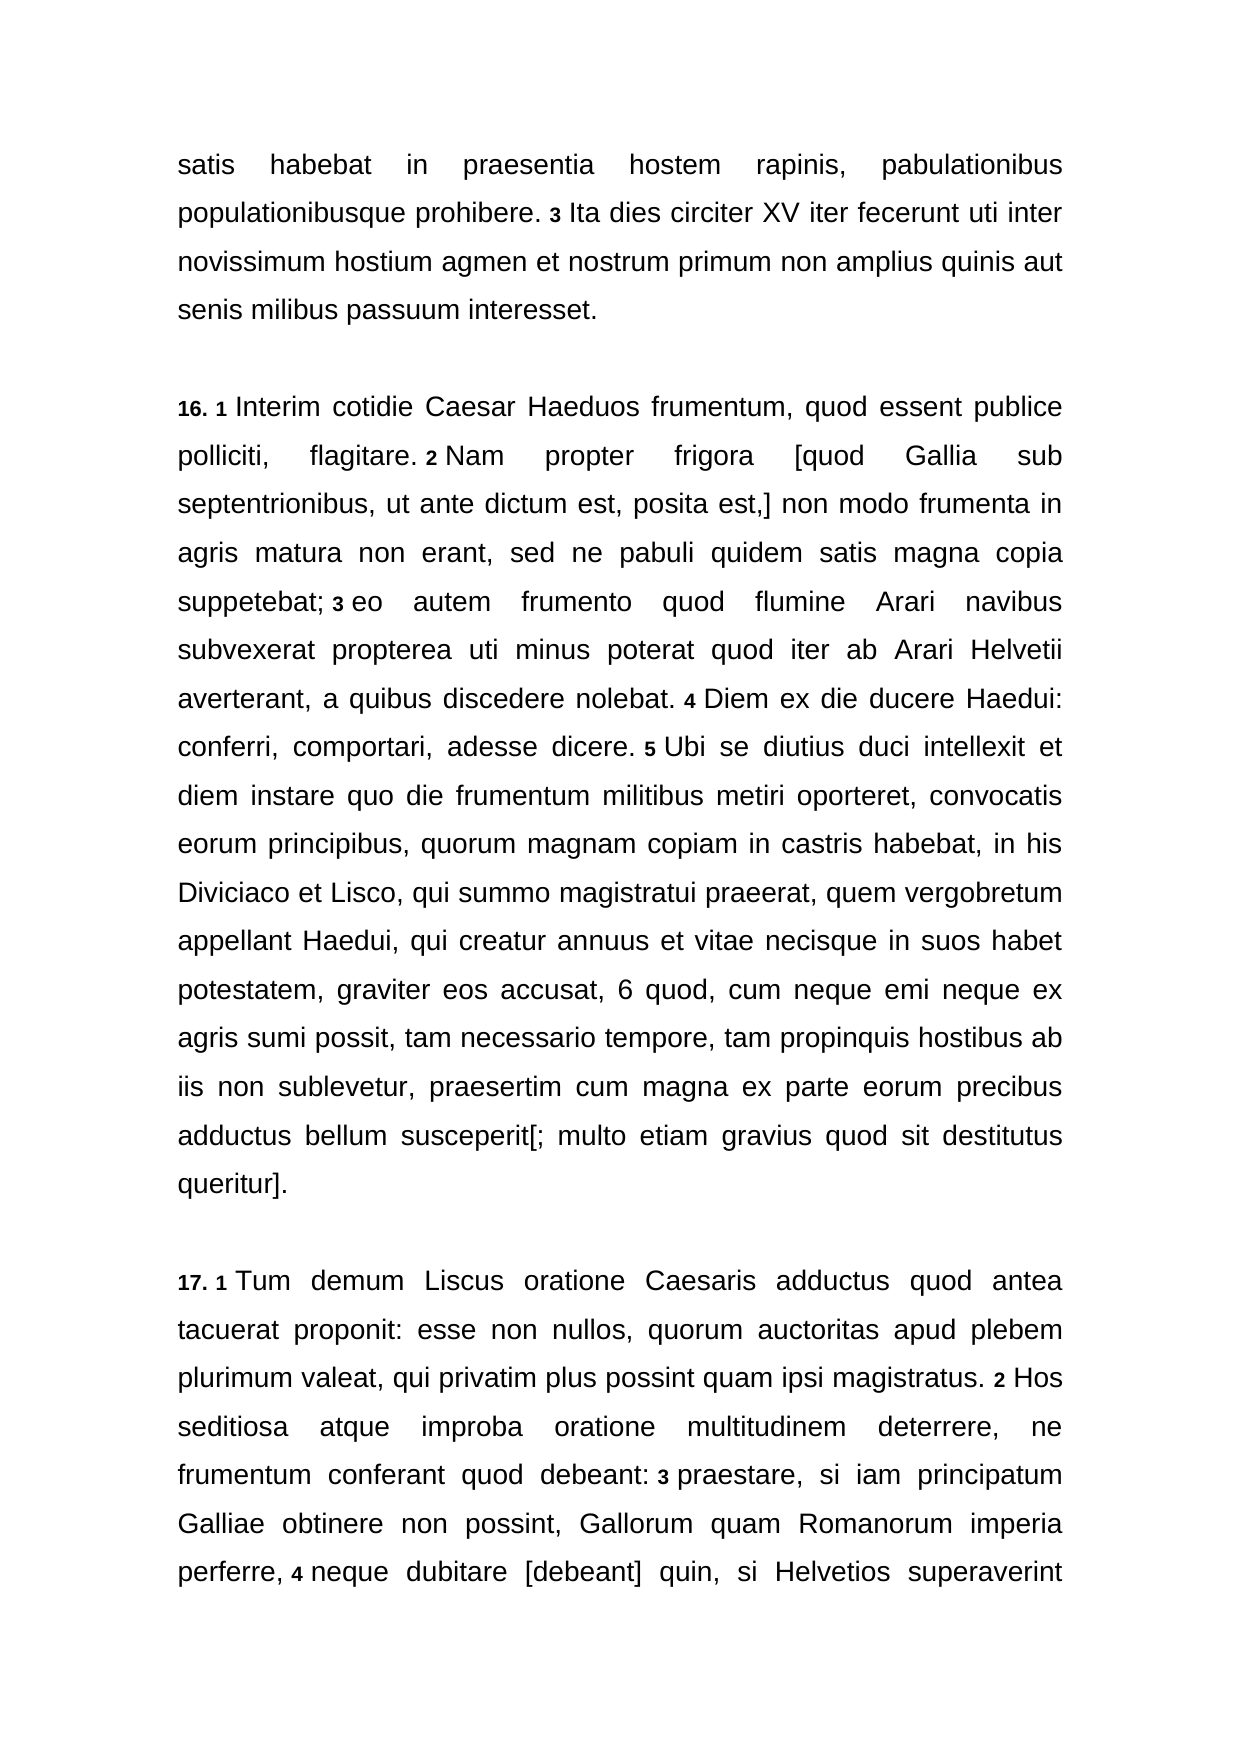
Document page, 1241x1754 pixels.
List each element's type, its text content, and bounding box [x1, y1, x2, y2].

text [177, 148, 1063, 326]
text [177, 1264, 1063, 1588]
text 16. 1 Interim cotidie Caesar Haeduos frumentum, quod essent publice polliciti, flagitare. 2 Nam propter frigora [quod Gallia sub septentrionibus, ut ante dictum est, posita est,] non modo frumenta in agris matura non erant, sed ne pabuli quidem satis magna copia suppetebat; 3 eo autem frumento quod flumine Arari navibus subvexerat propterea uti minus poterat quod iter ab Arari Helvetii averterant, a quibus discedere nolebat. 4 Diem ex die ducere Haedui: conferri, comportari, adesse dicere. 5 Ubi se diutius duci intellexit et diem instare quo die frumentum militibus metiri oporteret, convocatis eorum principibus, quorum magnam copiam in castris habebat, in his Diviciaco et Lisco, qui summo magistratui praeerat, quem vergobretum appellant Haedui, qui creatur annuus et vitae necisque in suos habet potestatem, graviter eos accusat, 6 quod, cum neque emi neque ex agris sumi possit, tam necessario tempore, tam propinquis hostibus ab iis non sublevetur, praesertim cum magna ex parte eorum precibus adductus bellum susceperit[; multo etiam gravius quod sit destitutus queritur]. [177, 390, 1063, 1199]
